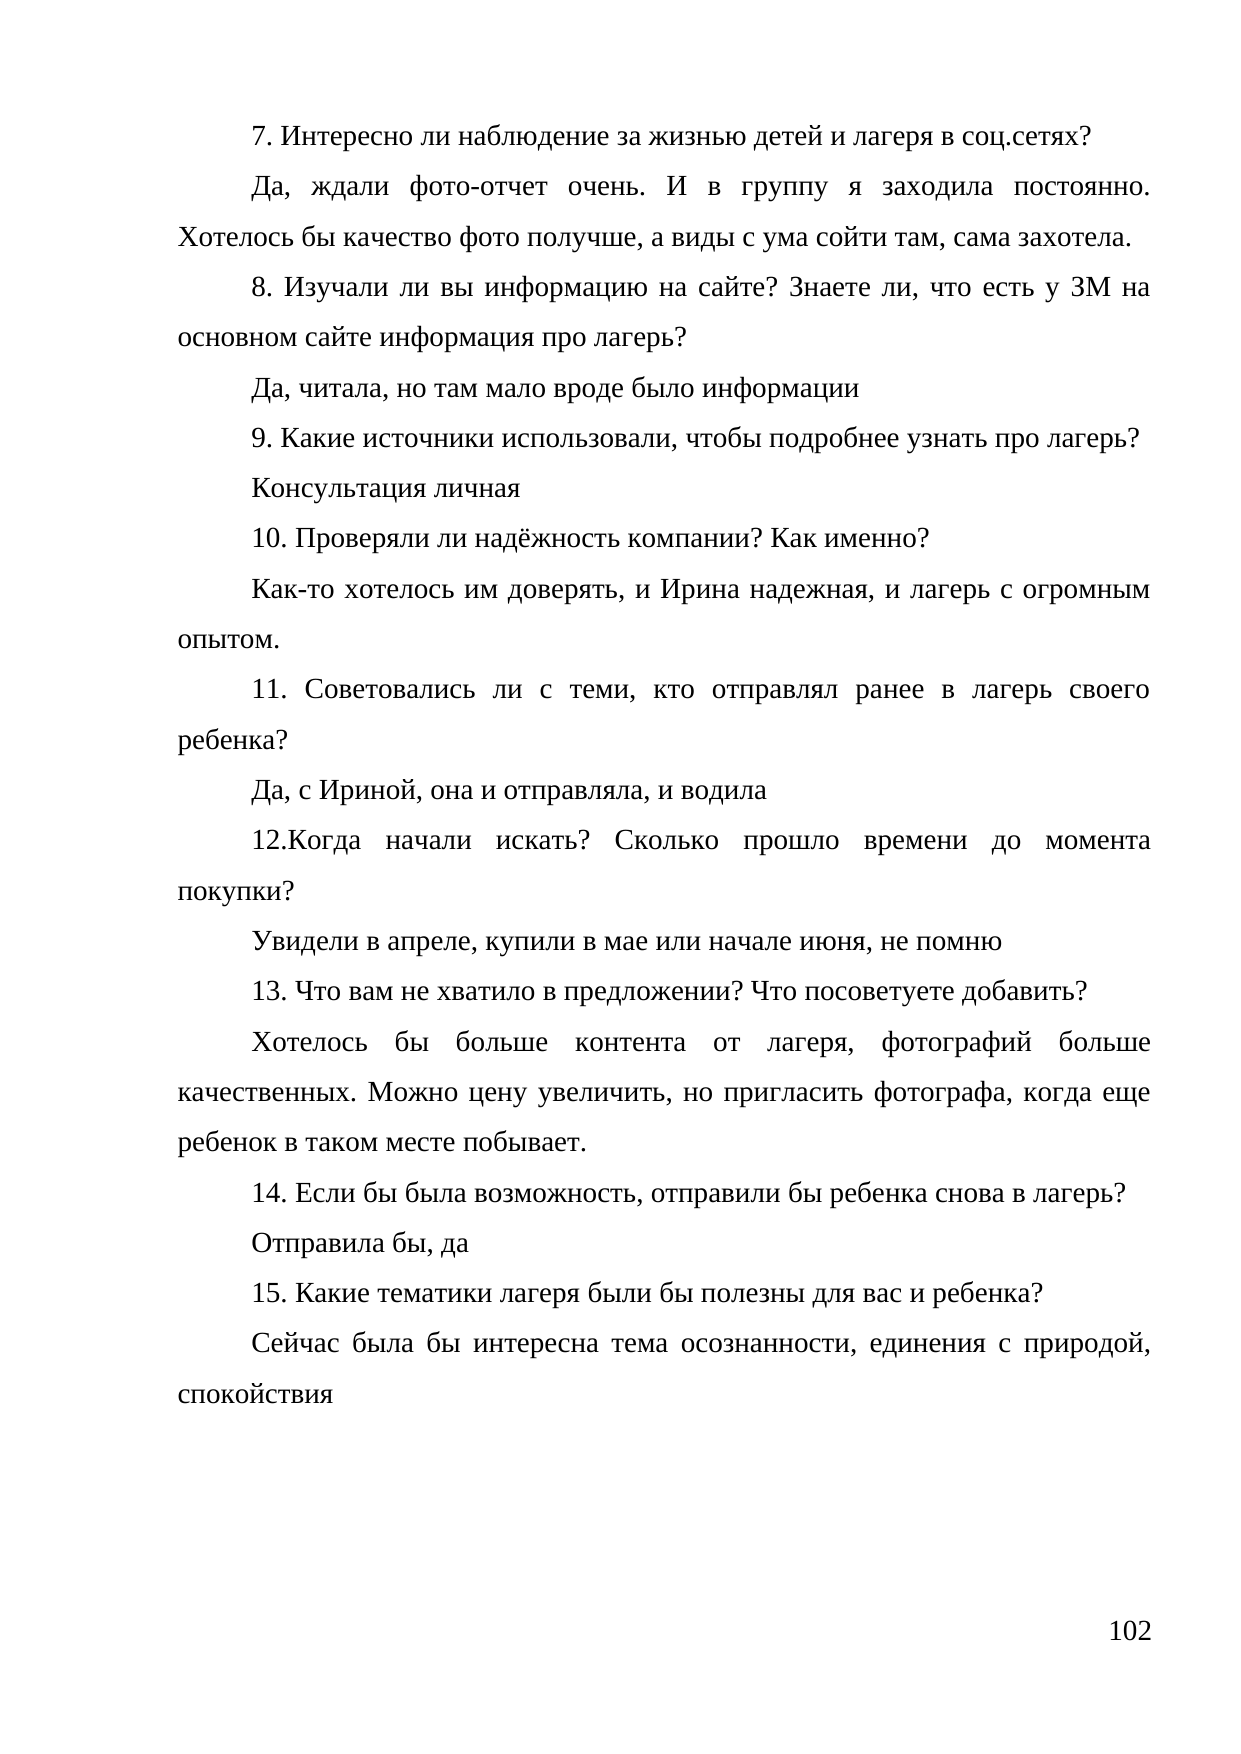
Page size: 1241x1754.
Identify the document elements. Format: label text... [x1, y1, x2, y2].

text Хотелось бы больше контента от лагеря, фотографий больше качественных. Можно цену увеличить, но пригласить фотографа, когда еще ребенок в таком месте побывает. [177, 1024, 1152, 1158]
text Да, с Ириной, она и отправляла, и водила [177, 772, 1152, 806]
text Сейчас была бы интересна тема осознанности, единения с природой, спокойствия [177, 1326, 1152, 1409]
text 7. Интересно ли наблюдение за жизнью детей и лагеря в соц.сетях? [177, 118, 1152, 152]
text Консультация личная [177, 470, 1152, 504]
text 9. Какие источники использовали, чтобы подробнее узнать про лагерь? [177, 420, 1152, 453]
text Увидели в апреле, купили в мае или начале июня, не помню [177, 923, 1152, 957]
text 13. Что вам не хватило в предложении? Что посоветуете добавить? [177, 973, 1152, 1007]
text Как-то хотелось им доверять, и Ирина надежная, и лагерь с огромным опытом. [177, 571, 1152, 655]
text 8. Изучали ли вы информацию на сайте? Знаете ли, что есть у ЗМ на основном сайте информация про лагерь? [177, 269, 1152, 353]
text Да, читала, но там мало вроде было информации [177, 370, 1152, 403]
text Отправила бы, да [177, 1225, 1152, 1258]
text 14. Если бы была возможность, отправили бы ребенка снова в лагерь? [177, 1175, 1152, 1208]
text 15. Какие тематики лагеря были бы полезны для вас и ребенка? [177, 1275, 1152, 1309]
text Да, ждали фото-отчет очень. И в группу я заходила постоянно. Хотелось бы качество фото получше, а виды с ума сойти там, сама захотела. [177, 168, 1152, 252]
text 11. Советовались ли с теми, кто отправлял ранее в лагерь своего ребенка? [177, 672, 1152, 755]
text 12.Когда начали искать? Сколько прошло времени до момента покупки? [177, 822, 1152, 906]
text 10. Проверяли ли надёжность компании? Как именно? [177, 521, 1152, 554]
